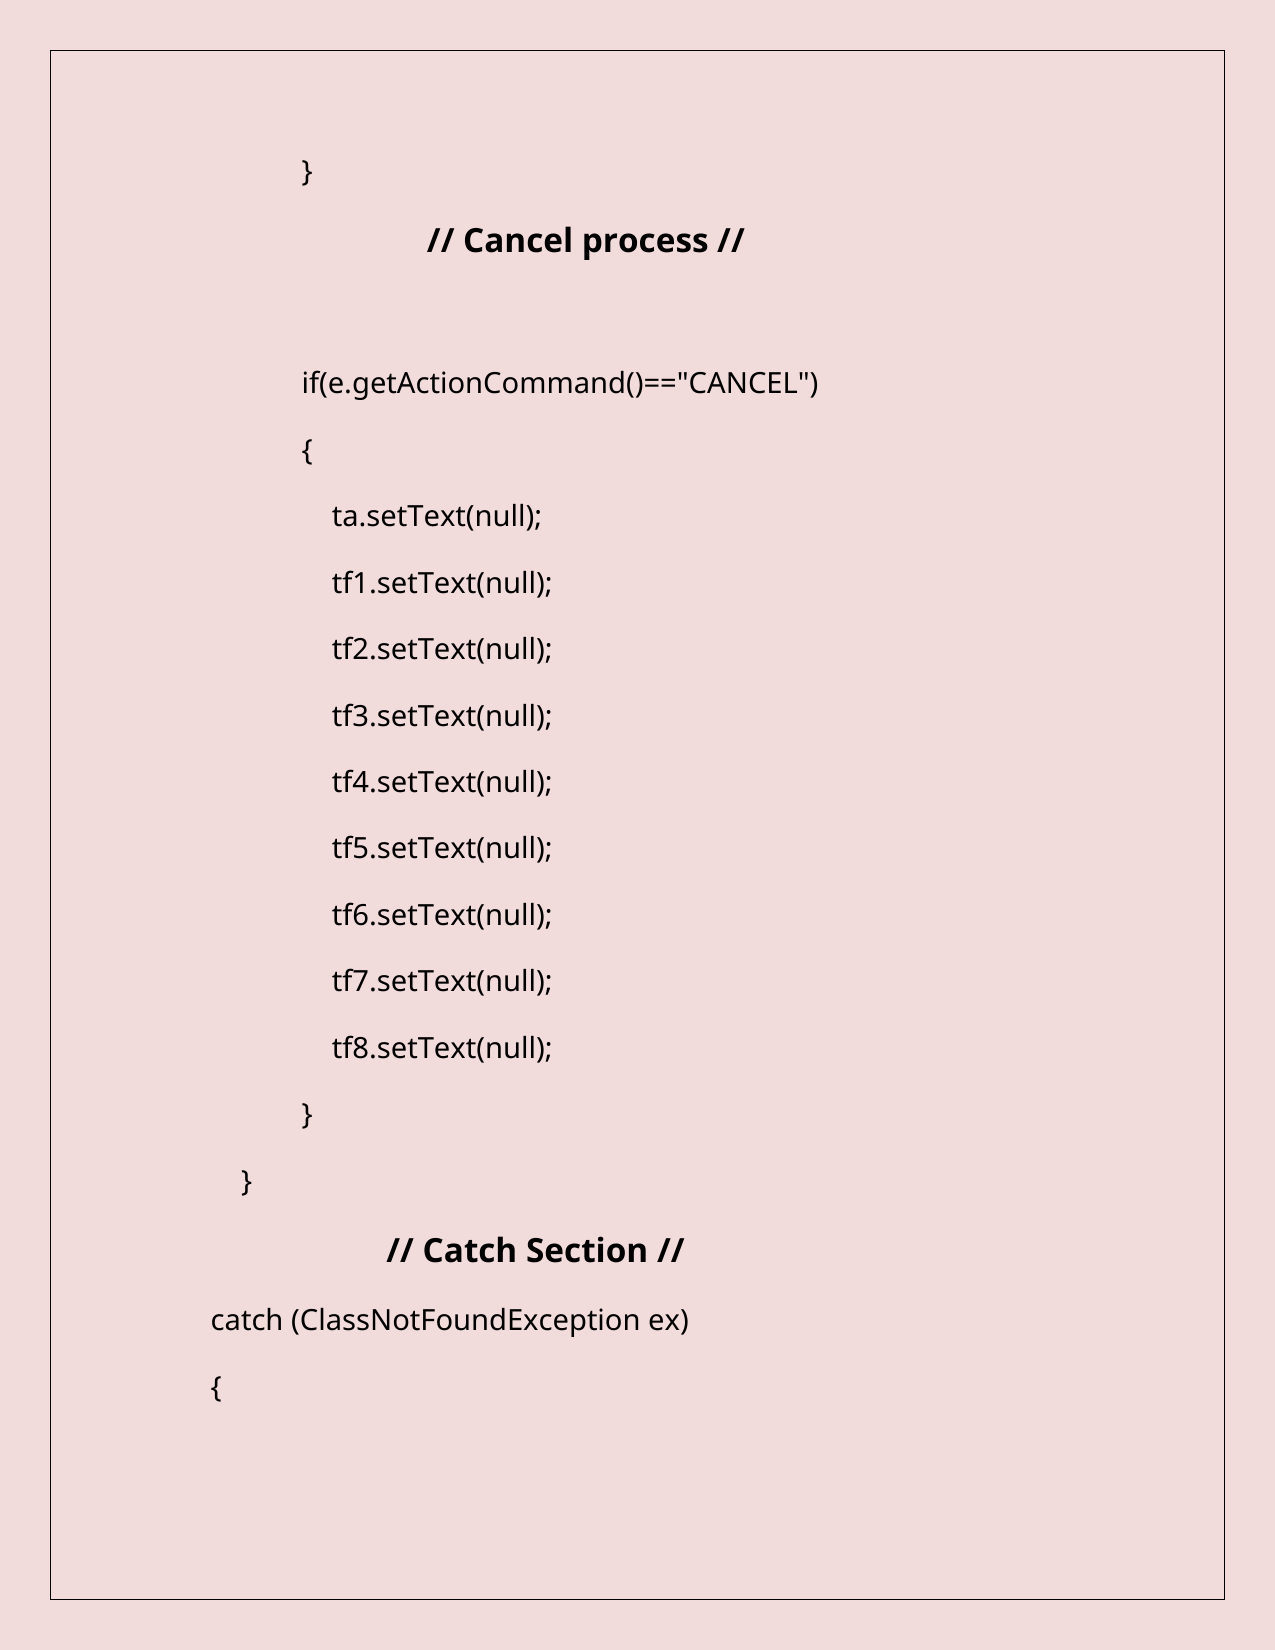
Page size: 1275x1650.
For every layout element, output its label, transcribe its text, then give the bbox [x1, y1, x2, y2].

text tf6.setText(null); [150, 894, 1125, 934]
text tf8.setText(null); [150, 1027, 1125, 1067]
text catch (ClassNotFoundException ex) [150, 1299, 1125, 1339]
text tf2.setText(null); [150, 628, 1125, 668]
text // Cancel process // [150, 216, 1125, 262]
text { [150, 429, 1125, 469]
text } [150, 1160, 1125, 1200]
text if(e.getActionCommand()=="CANCEL") [150, 362, 1125, 402]
text { [150, 1366, 1125, 1406]
text tf5.setText(null); [150, 828, 1125, 867]
text } [150, 150, 1125, 190]
text tf7.setText(null); [150, 961, 1125, 1000]
text tf4.setText(null); [150, 761, 1125, 801]
text tf3.setText(null); [150, 695, 1125, 734]
text tf1.setText(null); [150, 562, 1125, 602]
text // Catch Section // [150, 1226, 1125, 1272]
text } [150, 1093, 1125, 1133]
text ta.setText(null); [150, 495, 1125, 535]
